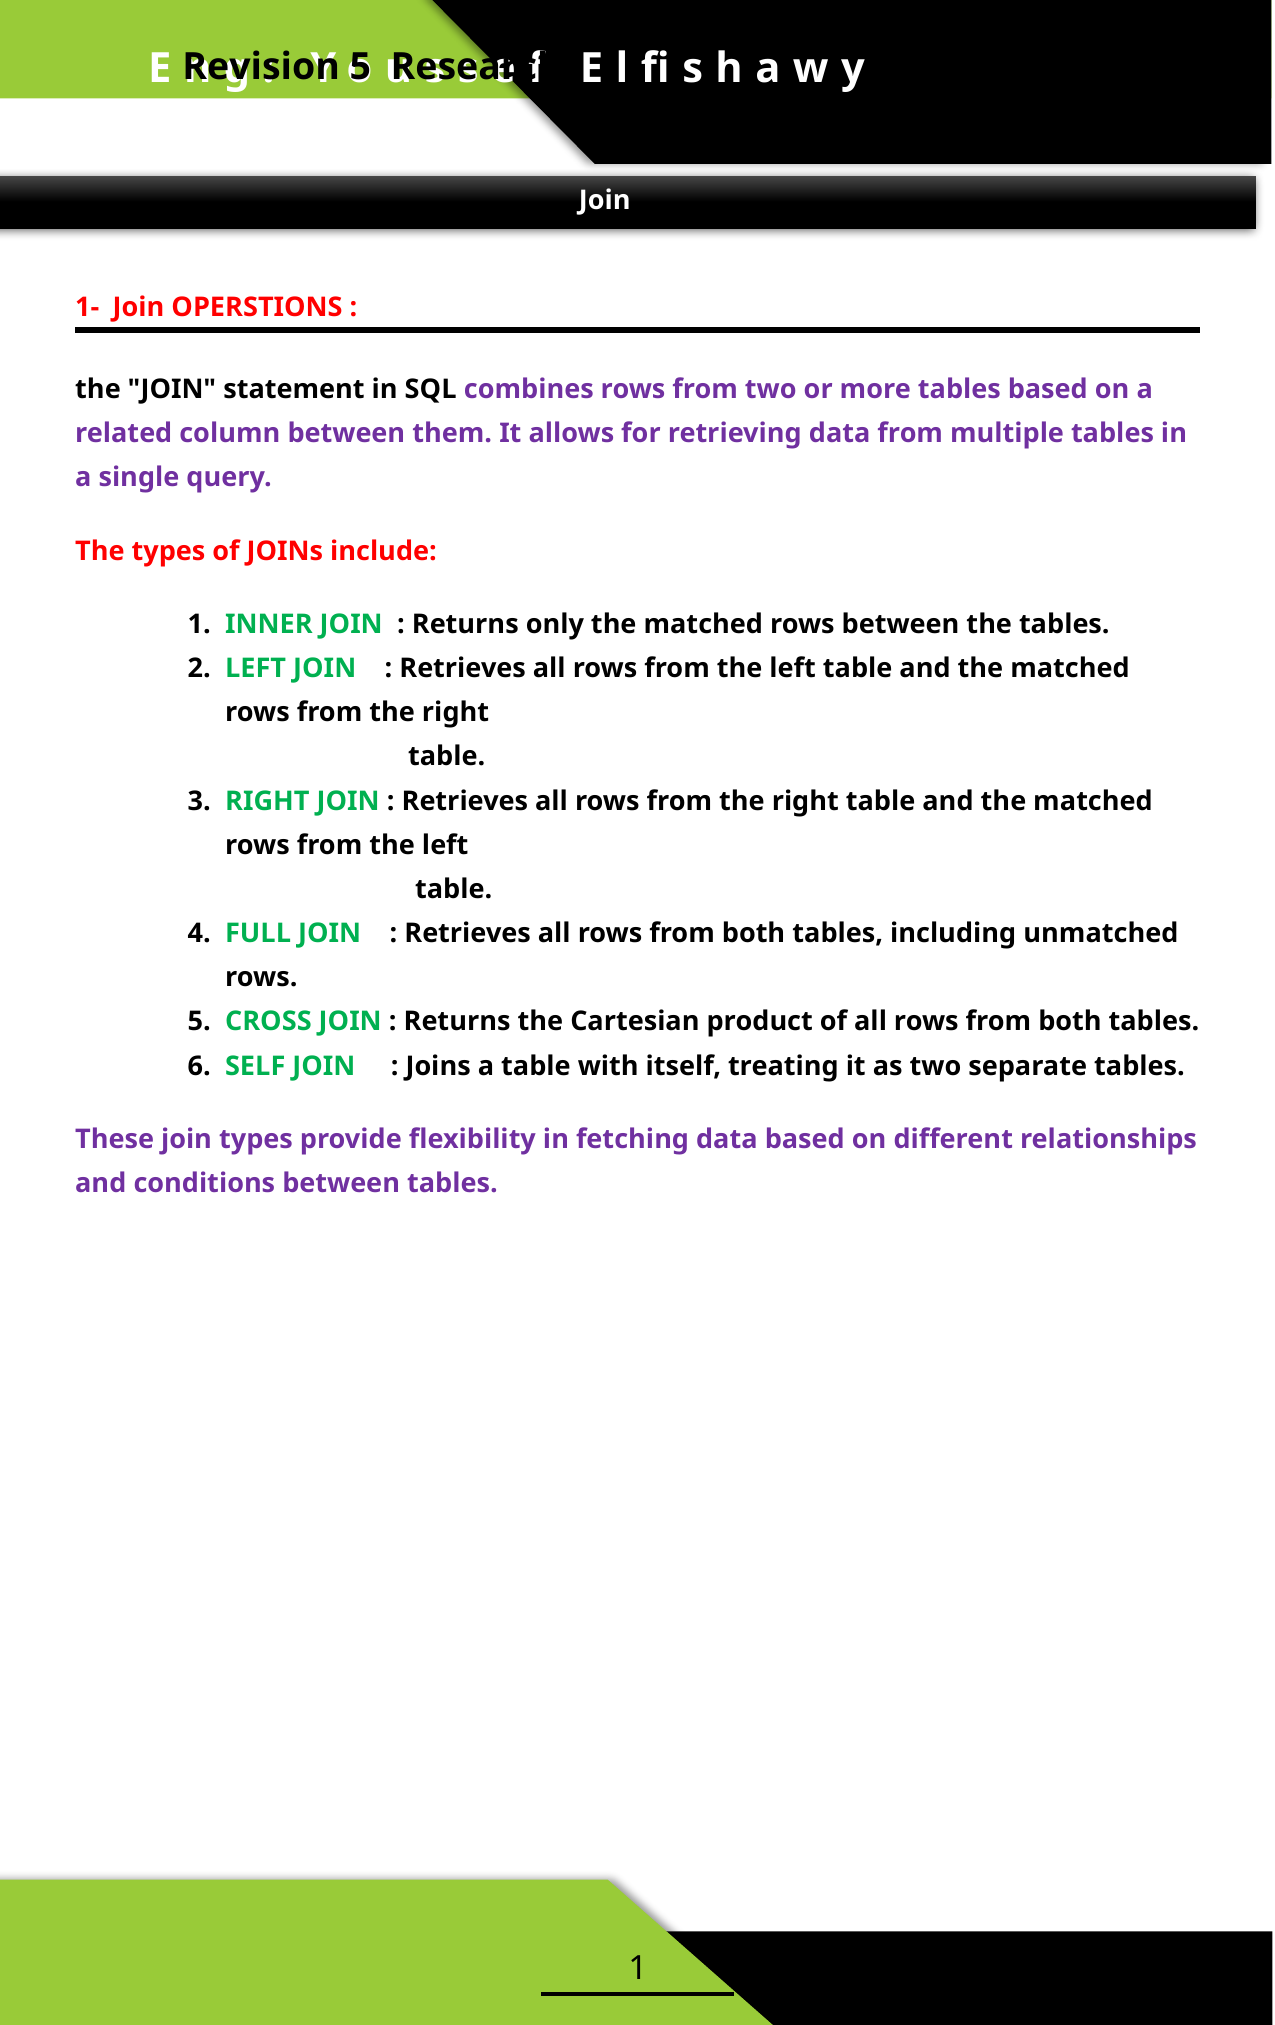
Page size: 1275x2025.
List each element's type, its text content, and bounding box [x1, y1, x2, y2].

list INNER JOIN : Returns only the matched rows between the tables. [187, 604, 1200, 641]
text the "JOIN" statement in SQL combines rows from two or more tables based on a related column between them. It allows for retrieving data from multiple tables in a single query. [75, 369, 1200, 494]
list CROSS JOIN : Returns the Cartesian product of all rows from both tables. [187, 1002, 1200, 1039]
list FULL JOIN : Retrieves all rows from both tables, including unmatched rows. [187, 913, 1200, 994]
list RIGHT JOIN : Retrieves all rows from the right table and the matched rows from the left table. [187, 781, 1200, 906]
list SELF JOIN : Joins a table with itself, treating it as two separate tables. [187, 1046, 1200, 1083]
list LEFT JOIN : Retrieves all rows from the left table and the matched rows from the right table. [187, 648, 1200, 774]
text These join types provide flexibility in fetching data based on different relationships and conditions between tables. [75, 1119, 1200, 1200]
text The types of JOINs include: [75, 531, 1200, 568]
list Join OPERSTIONS : [75, 238, 1200, 327]
